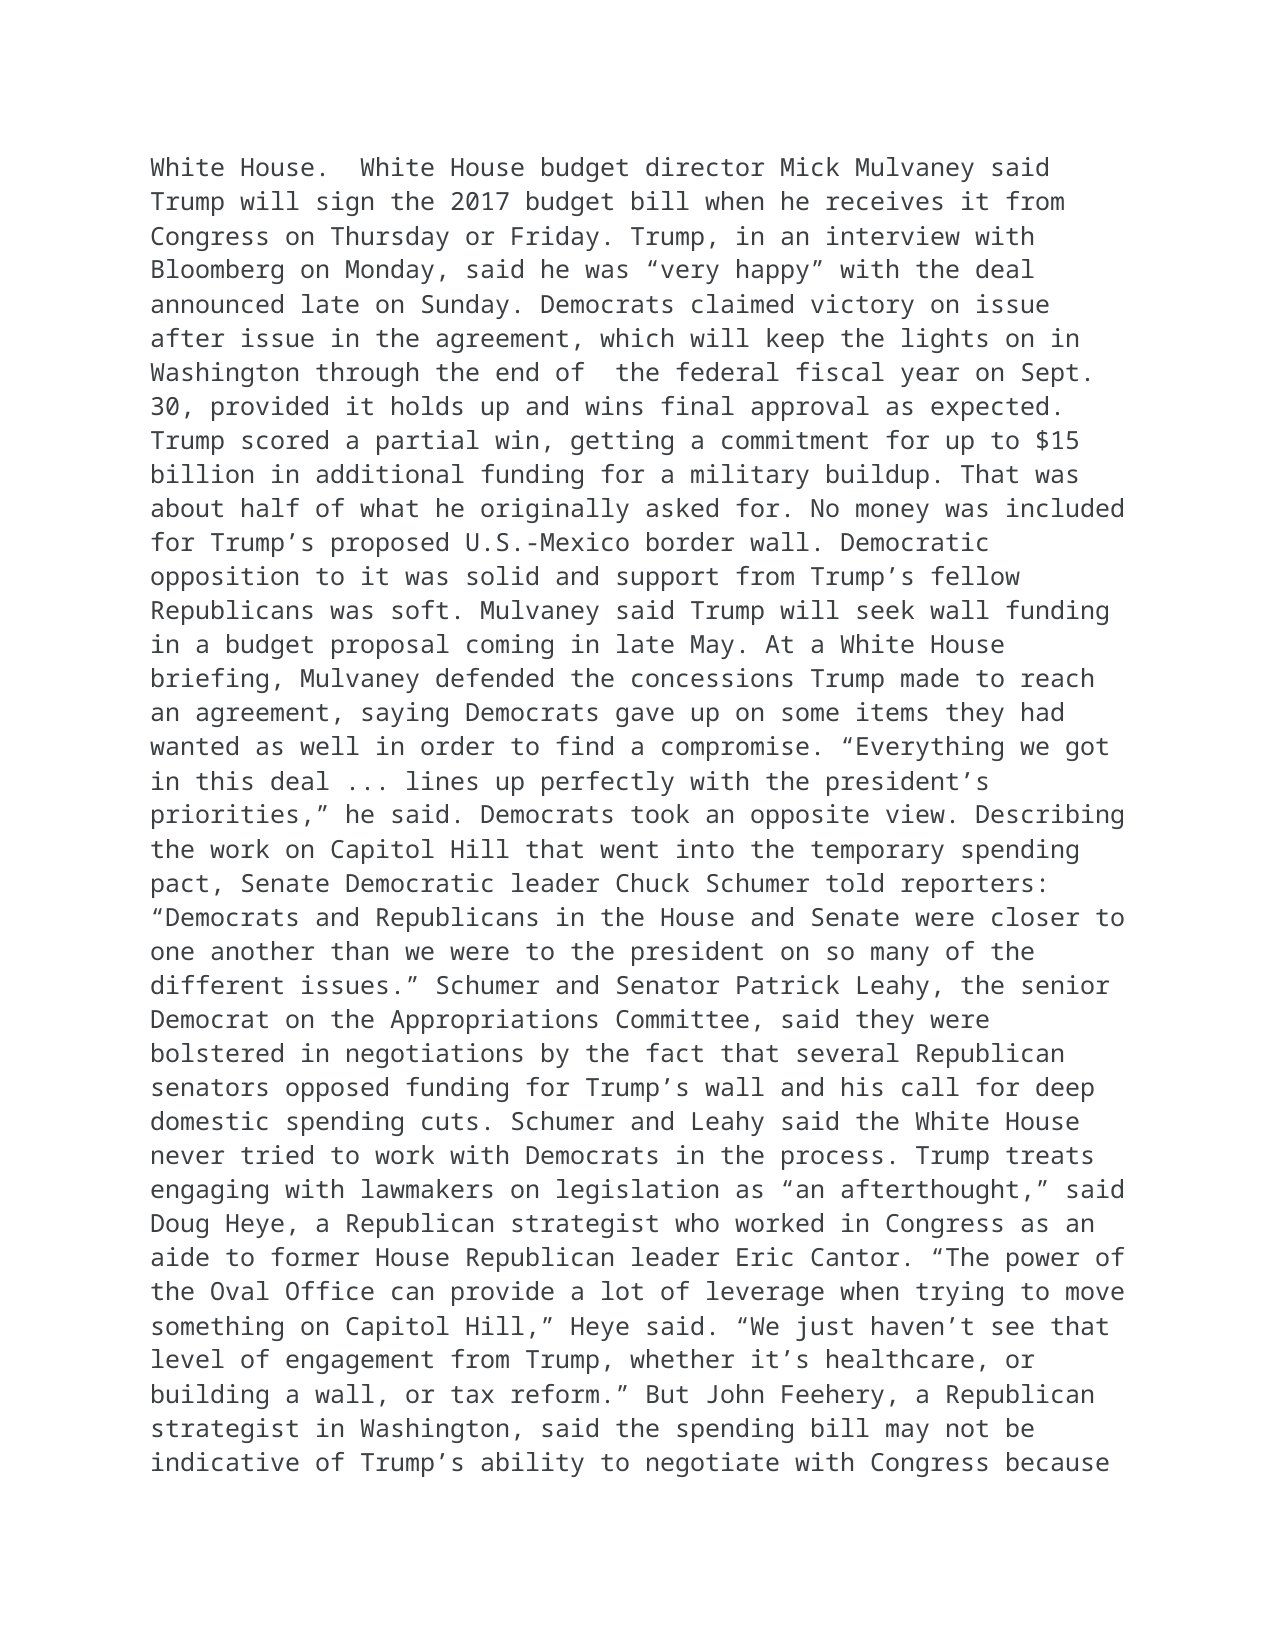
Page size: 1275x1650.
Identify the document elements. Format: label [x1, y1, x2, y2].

text [150, 150, 1125, 1478]
